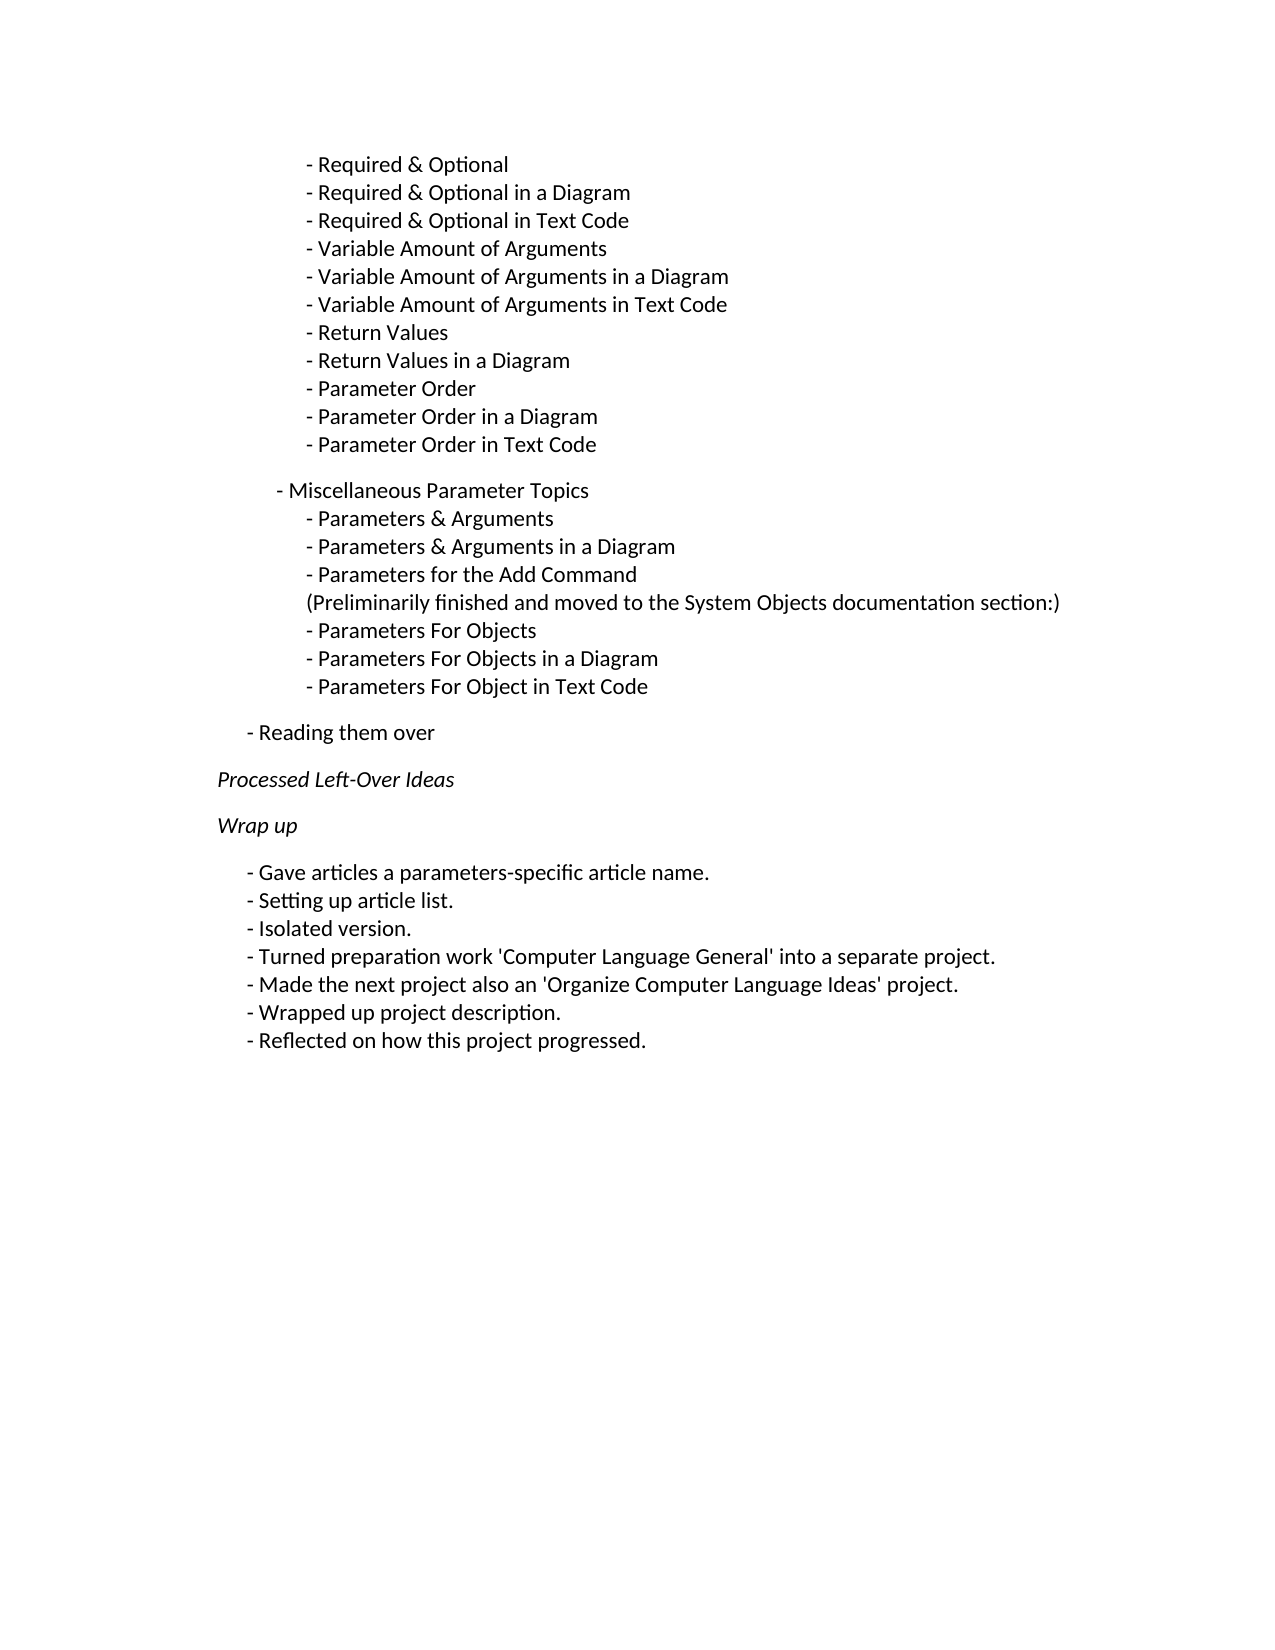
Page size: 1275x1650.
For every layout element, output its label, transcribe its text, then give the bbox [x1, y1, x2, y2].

text - Made the next project also an 'Organize Computer Language Ideas' project. [247, 970, 1087, 998]
text - Parameters For Object in Text Code [306, 672, 1087, 700]
text - Parameters For Objects in a Diagram [306, 644, 1087, 672]
text - Variable Amount of Arguments in Text Code [306, 290, 1087, 318]
text - Turned preparation work 'Computer Language General' into a separate project. [247, 942, 1087, 970]
text - Parameter Order in Text Code [306, 430, 1087, 458]
text (Preliminarily finished and moved to the System Objects documentation section:) [306, 588, 1087, 616]
text - Miscellaneous Parameter Topics [276, 476, 1087, 504]
text - Isolated version. [247, 914, 1087, 942]
text - Wrapped up project description. [247, 998, 1087, 1026]
text - Required & Optional in Text Code [306, 206, 1087, 234]
text - Variable Amount of Arguments [306, 234, 1087, 262]
text - Parameters & Arguments [306, 504, 1087, 532]
text - Reading them over [247, 718, 1087, 746]
text - Return Values in a Diagram [306, 346, 1087, 374]
text - Parameter Order in a Diagram [306, 402, 1087, 430]
text - Setting up article list. [247, 886, 1087, 914]
subtitle Wrap up [217, 812, 1058, 839]
text - Parameter Order [306, 374, 1087, 402]
text - Variable Amount of Arguments in a Diagram [306, 262, 1087, 290]
text - Gave articles a parameters-specific article name. [247, 858, 1087, 886]
text - Reflected on how this project progressed. [247, 1026, 1087, 1054]
text - Parameters For Objects [306, 616, 1087, 644]
text - Parameters for the Add Command [306, 560, 1087, 588]
text - Parameters & Arguments in a Diagram [306, 532, 1087, 560]
text - Required & Optional [306, 150, 1087, 178]
text - Required & Optional in a Diagram [306, 178, 1087, 206]
subtitle Processed Left-Over Ideas [217, 765, 1058, 793]
text - Return Values [306, 318, 1087, 346]
